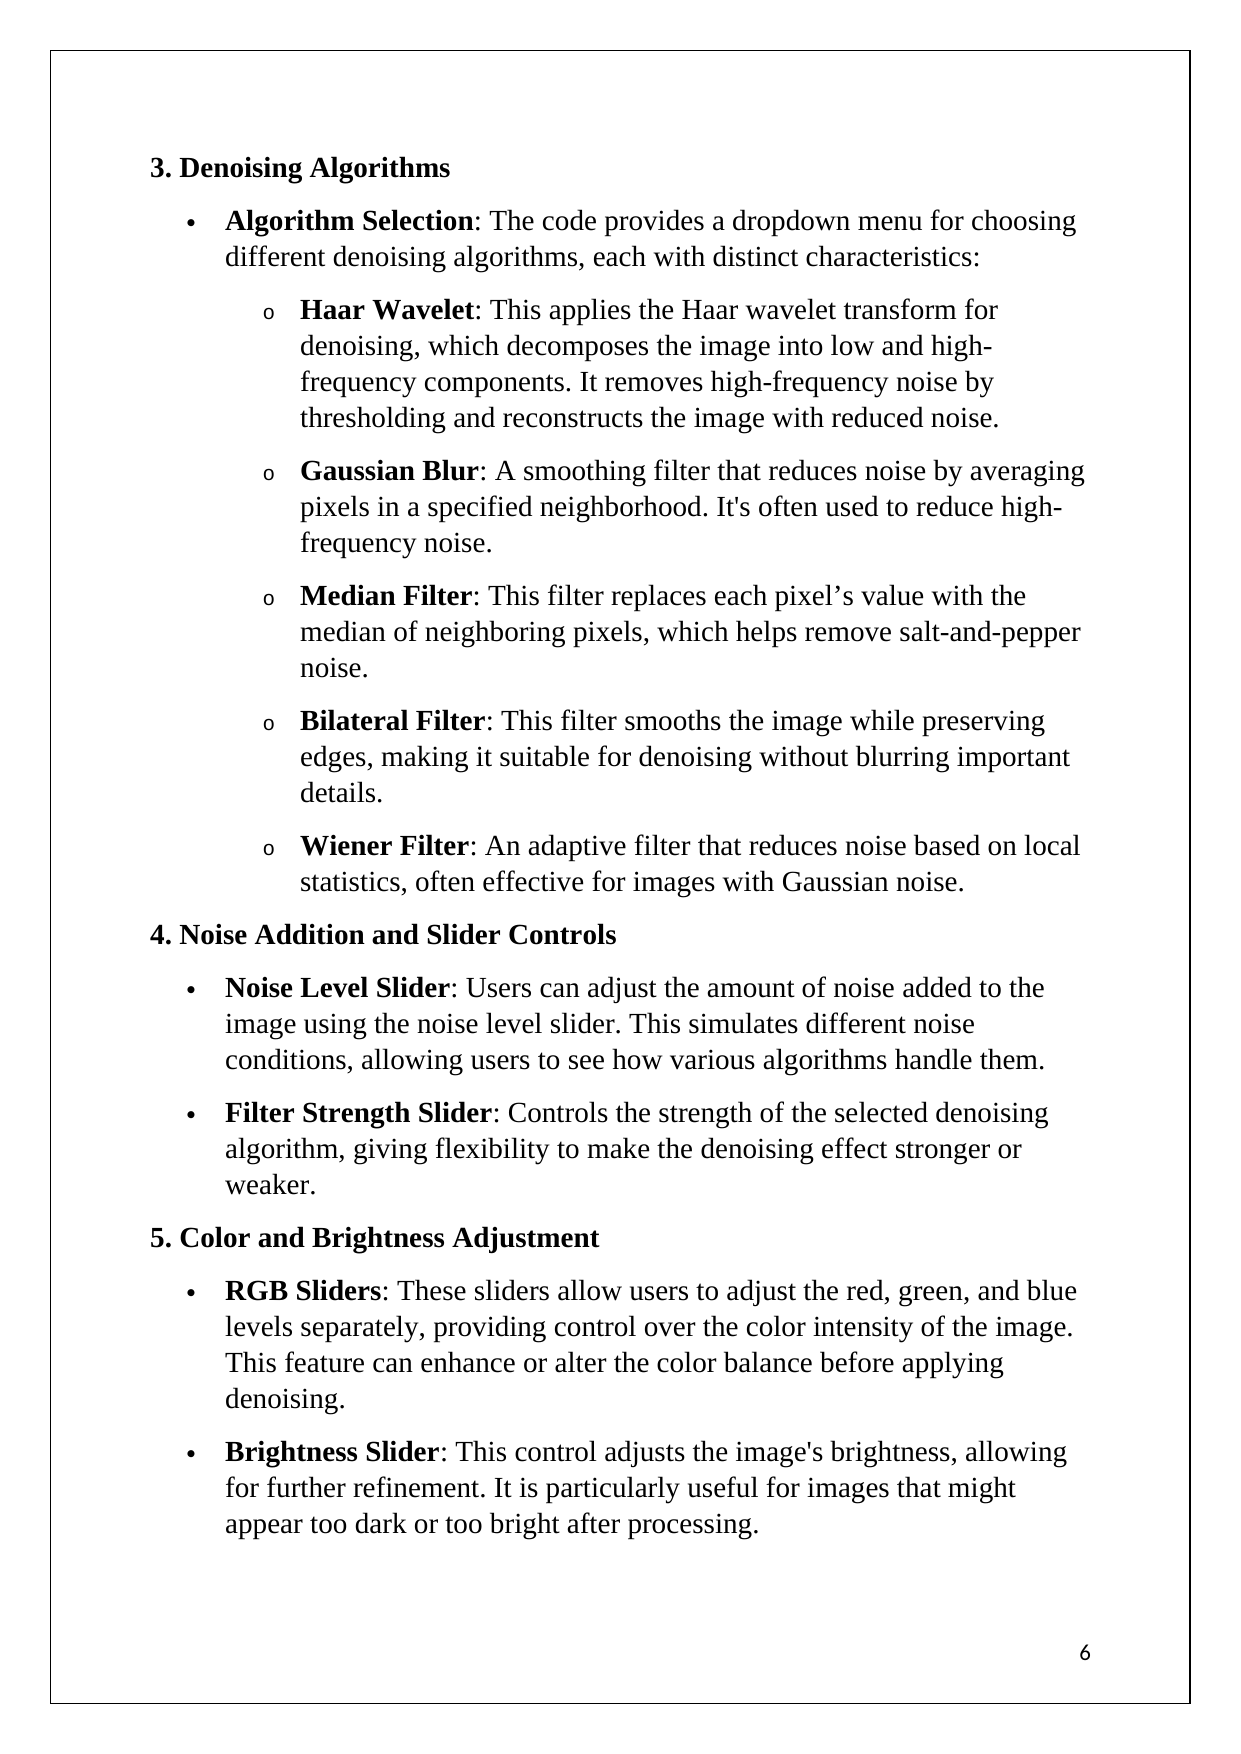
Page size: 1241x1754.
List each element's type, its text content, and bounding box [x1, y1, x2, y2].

list Median Filter: This filter replaces each pixel’s value with the median of neighboring pixels, which helps remove salt-and-pepper noise. [262, 578, 1098, 684]
list Gaussian Blur: A smoothing filter that reduces noise by averaging pixels in a specified neighborhood. It's often used to reduce high-frequency noise. [262, 453, 1098, 559]
text 4. Noise Addition and Slider Controls [150, 917, 1098, 951]
list Wiener Filter: An adaptive filter that reduces noise based on local statistics, often effective for images with Gaussian noise. [262, 828, 1098, 898]
list Noise Level Slider: Users can adjust the amount of noise added to the image using the noise level slider. This simulates different noise conditions, allowing users to see how various algorithms handle them. [187, 970, 1098, 1076]
list Filter Strength Slider: Controls the strength of the selected denoising algorithm, giving flexibility to make the denoising effect stronger or weaker. [187, 1095, 1098, 1201]
list Algorithm Selection: The code provides a dropdown menu for choosing different denoising algorithms, each with distinct characteristics: [187, 203, 1098, 272]
list Brightness Slider: This control adjusts the image's brightness, allowing for further refinement. It is particularly useful for images that might appear too dark or too bright after processing. [187, 1434, 1098, 1540]
text 5. Color and Brightness Adjustment [150, 1220, 1098, 1254]
list RGB Sliders: These sliders allow users to adjust the red, green, and blue levels separately, providing control over the color intensity of the image. This feature can enhance or alter the color balance before applying denoising. [187, 1273, 1098, 1415]
list Haar Wavelet: This applies the Haar wavelet transform for denoising, which decomposes the image into low and high-frequency components. It removes high-frequency noise by thresholding and reconstructs the image with reduced noise. [262, 292, 1098, 434]
text 3. Denoising Algorithms [150, 150, 1098, 183]
list Bilateral Filter: This filter smooths the image while preserving edges, making it suitable for denoising without blurring important details. [262, 703, 1098, 809]
